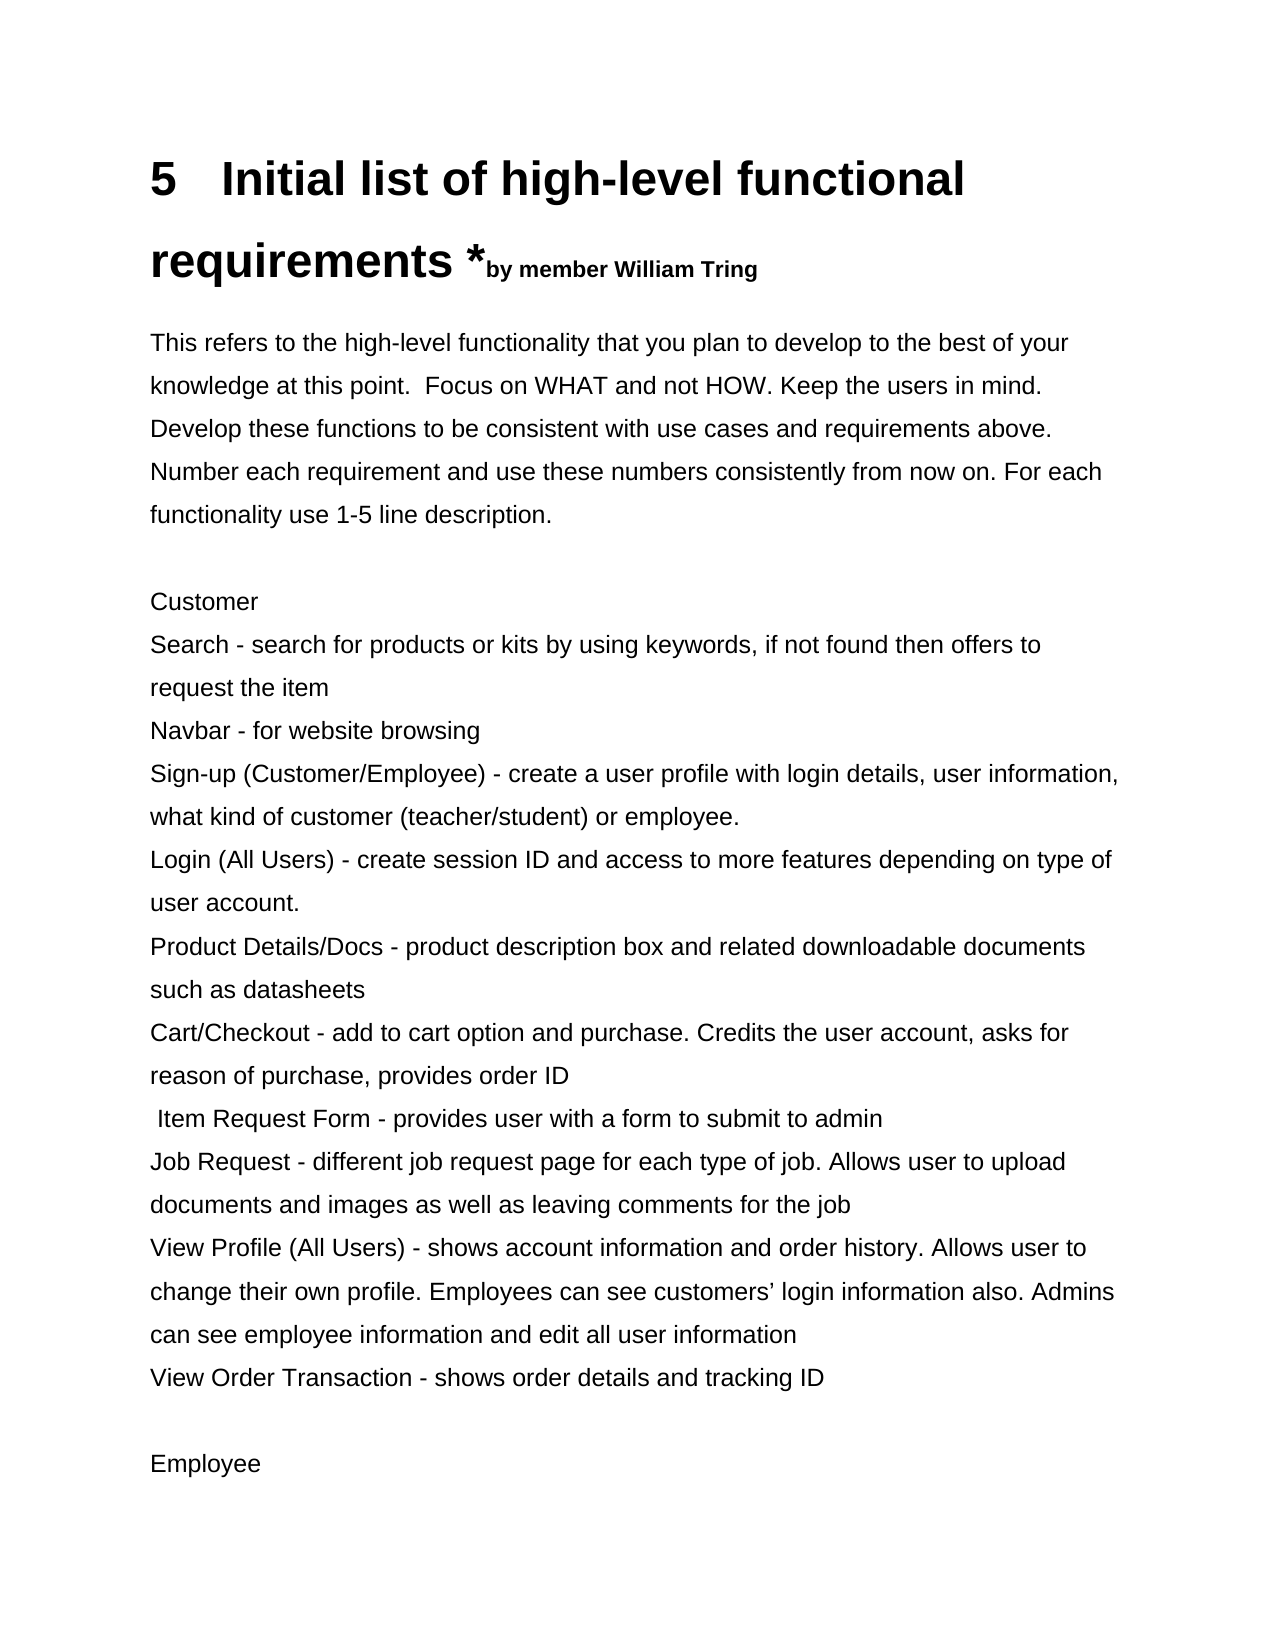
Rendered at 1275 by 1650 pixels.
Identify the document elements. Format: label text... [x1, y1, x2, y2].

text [150, 586, 1125, 1478]
subtitle 5 Initial list of high-level functional requirements *by member William Tring [150, 150, 1125, 288]
text This refers to the high-level functionality that you plan to develop to the best of your knowledge at this point. Focus on WHAT and not HOW. Keep the users in mind. Develop these functions to be consistent with use cases and requirements above. Number each requirement and use these numbers consistently from now on. For each functionality use 1-5 line description. [150, 328, 1125, 529]
